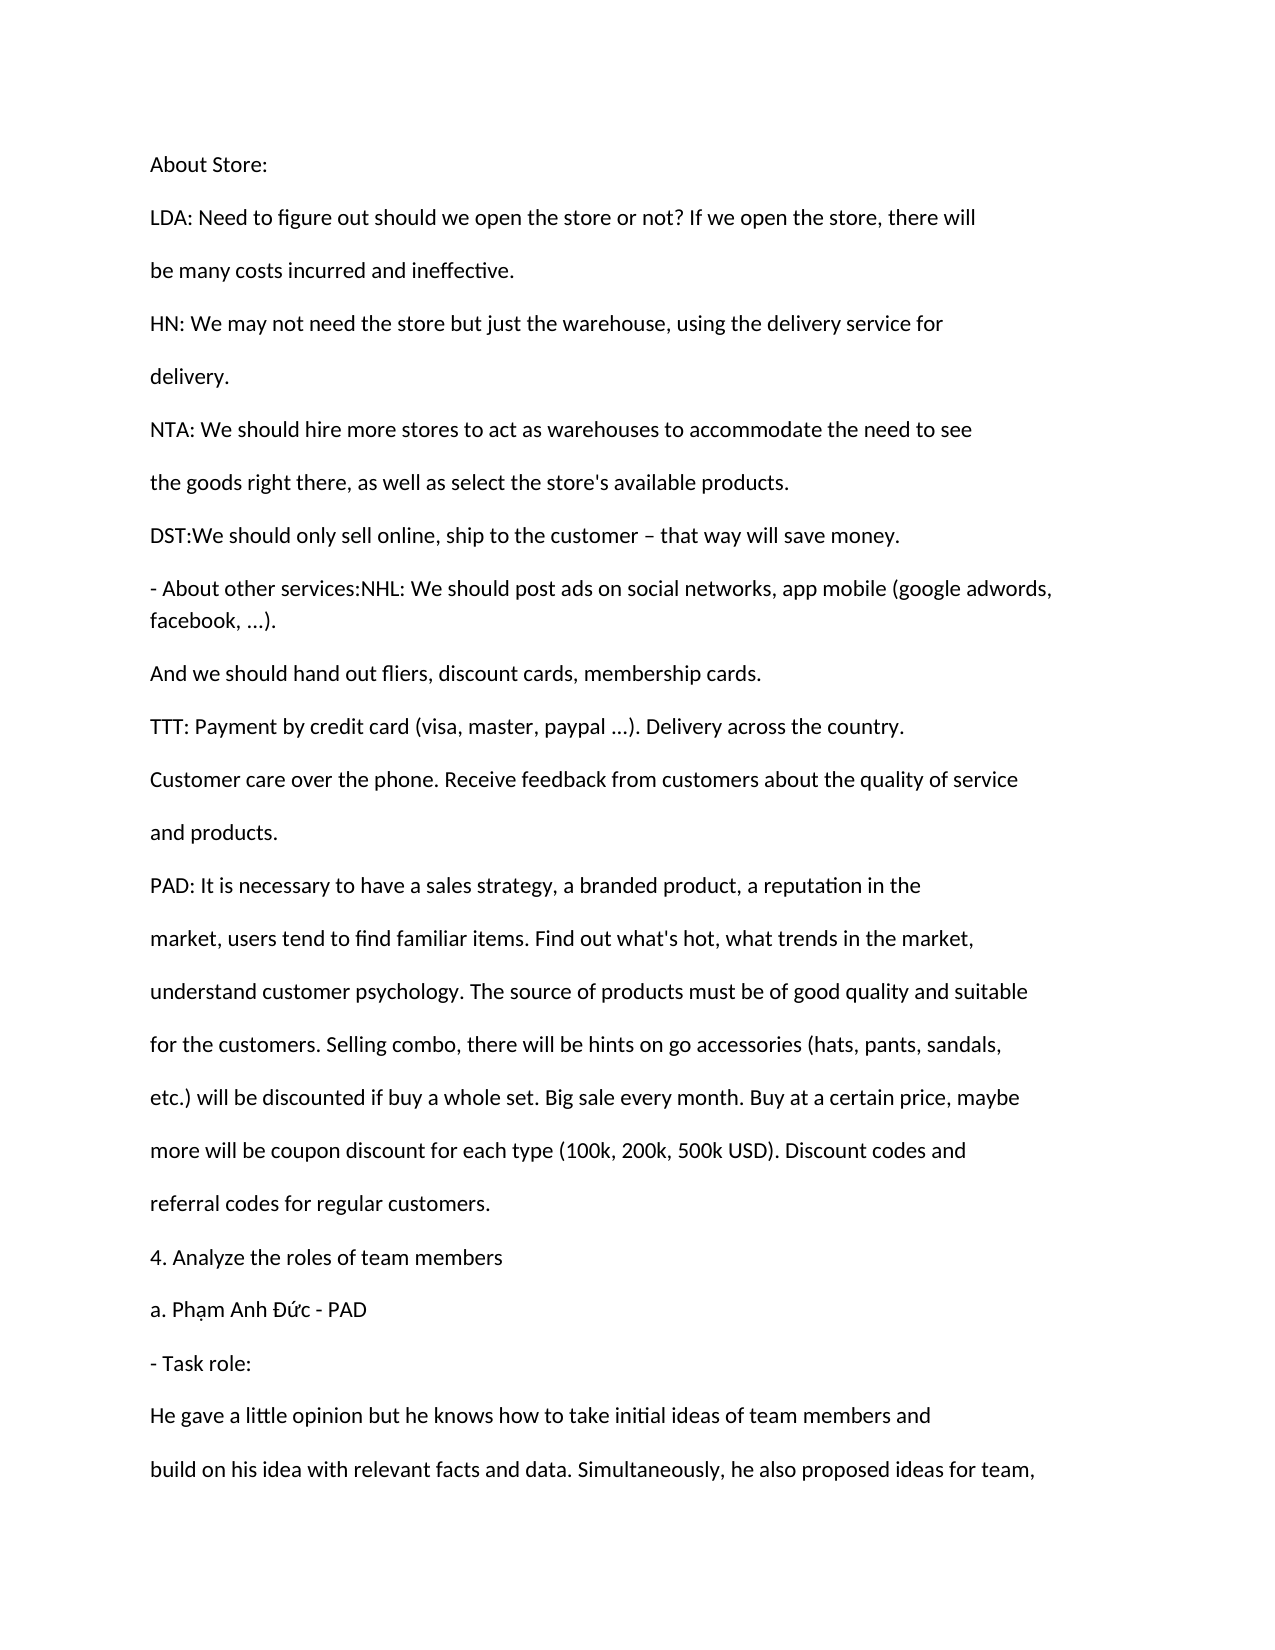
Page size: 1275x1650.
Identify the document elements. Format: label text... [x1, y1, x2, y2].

text and products. [150, 818, 1125, 846]
text build on his idea with relevant facts and data. Simultaneously, he also proposed ideas for team, [150, 1455, 1125, 1483]
text 4. Analyze the roles of team members [150, 1243, 1125, 1271]
text etc.) will be discounted if buy a whole set. Big sale every month. Buy at a certain price, maybe [150, 1083, 1125, 1112]
text more will be coupon discount for each type (100k, 200k, 500k USD). Discount codes and [150, 1137, 1125, 1164]
text be many costs incurred and ineffective. [150, 256, 1125, 284]
text PAD: It is necessary to have a sales strategy, a branded product, a reputation in the [150, 871, 1125, 899]
text the goods right there, as well as select the store's available products. [150, 468, 1125, 496]
text And we should hand out fliers, discount cards, membership cards. [150, 659, 1125, 687]
text LDA: Need to figure out should we open the store or not? If we open the store, there will [150, 203, 1125, 231]
text - About other services:NHL: We should post ads on social networks, app mobile (google adwords, facebook, ...). [150, 574, 1125, 634]
text About Store: [150, 150, 1125, 178]
text a. Phạm Anh Đức - PAD [150, 1296, 1125, 1324]
text DST:We should only sell online, ship to the customer – that way will save money. [150, 521, 1125, 549]
text delivery. [150, 362, 1125, 390]
text Customer care over the phone. Receive feedback from customers about the quality of service [150, 765, 1125, 793]
text understand customer psychology. The source of products must be of good quality and suitable [150, 977, 1125, 1006]
text for the customers. Selling combo, there will be hints on go accessories (hats, pants, sandals, [150, 1031, 1125, 1058]
text He gave a little opinion but he knows how to take initial ideas of team members and [150, 1402, 1125, 1430]
text market, users tend to find familiar items. Find out what's hot, what trends in the market, [150, 924, 1125, 952]
text referral codes for regular customers. [150, 1189, 1125, 1218]
text TTT: Payment by credit card (visa, master, paypal ...). Delivery across the country. [150, 712, 1125, 740]
text HN: We may not need the store but just the warehouse, using the delivery service for [150, 309, 1125, 337]
text - Task role: [150, 1349, 1125, 1377]
text NTA: We should hire more stores to act as warehouses to accommodate the need to see [150, 415, 1125, 443]
